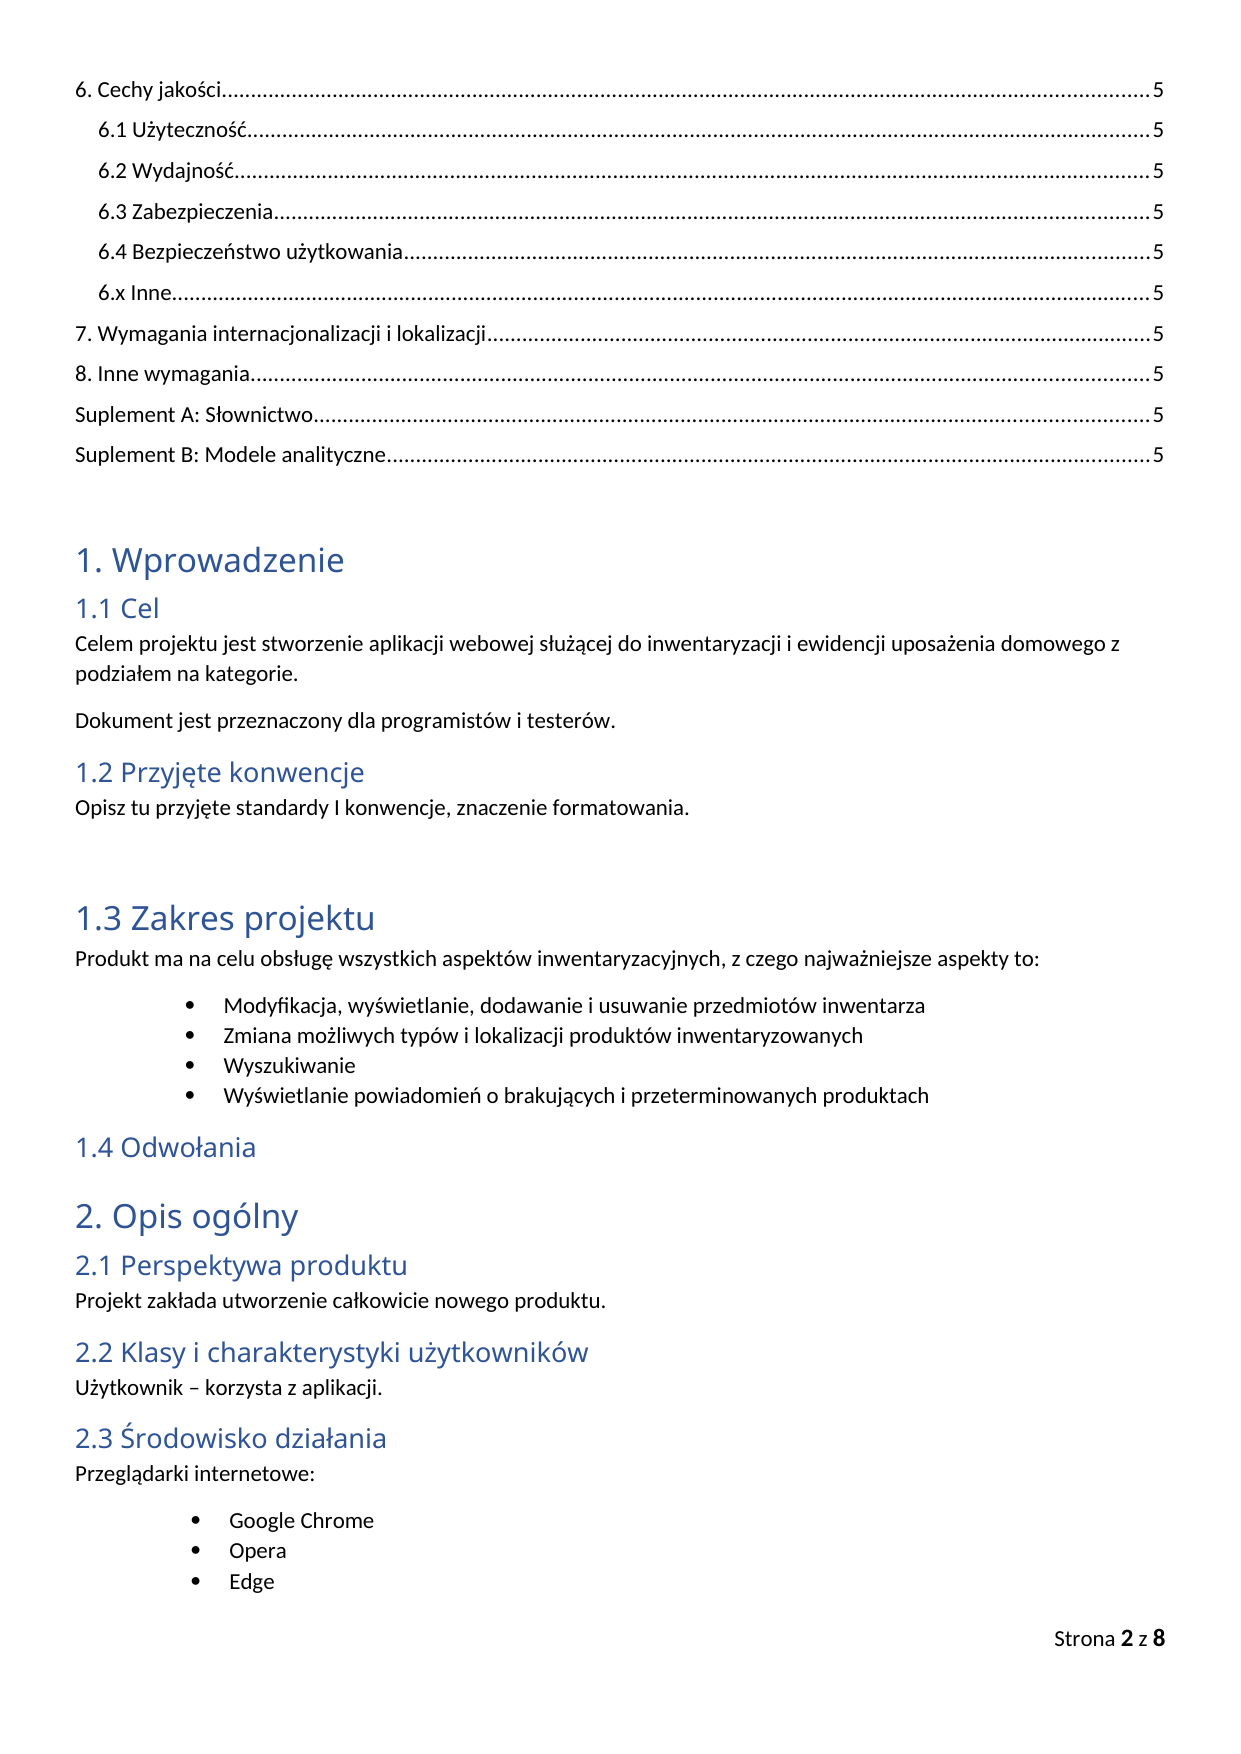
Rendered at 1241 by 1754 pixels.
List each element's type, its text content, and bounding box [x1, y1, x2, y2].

text Użytkownik – korzysta z aplikacji. [75, 1373, 1165, 1401]
subtitle 2.1 Perspektywa produktu [75, 1246, 1165, 1283]
text 6.3 Zabezpieczenia 5 [98, 197, 1165, 225]
text Dokument jest przeznaczony dla programistów i testerów. [75, 706, 1165, 734]
text Suplement A: Słownictwo 5 [75, 400, 1165, 428]
list Edge [192, 1567, 1165, 1595]
subtitle 1.4 Odwołania [75, 1128, 1165, 1165]
subtitle 1.1 Cel [75, 589, 1165, 626]
text 7. Wymagania internacjonalizacji i lokalizacji 5 [75, 319, 1165, 347]
list Wyszukiwanie [186, 1051, 1165, 1079]
subtitle 2. Opis ogólny [75, 1193, 1165, 1239]
list Opera [192, 1537, 1165, 1565]
text 6.2 Wydajność 5 [98, 156, 1165, 184]
text 6.4 Bezpieczeństwo użytkowania 5 [98, 237, 1165, 266]
text Przeglądarki internetowe: [75, 1459, 1165, 1488]
subtitle 1.2 Przyjęte konwencje [75, 753, 1165, 790]
text 8. Inne wymagania 5 [75, 359, 1165, 387]
list Modyfikacja, wyświetlanie, dodawanie i usuwanie przedmiotów inwentarza [186, 991, 1165, 1019]
list Wyświetlanie powiadomień o brakujących i przeterminowanych produktach [186, 1082, 1165, 1110]
list Zmiana możliwych typów i lokalizacji produktów inwentaryzowanych [186, 1021, 1165, 1049]
text 6.1 Użyteczność 5 [98, 116, 1165, 144]
text 6.x Inne 5 [98, 278, 1165, 306]
subtitle 1.3 Zakres projektu [75, 895, 1165, 941]
text 6. Cechy jakości 5 [75, 75, 1165, 103]
text Celem projektu jest stworzenie aplikacji webowej służącej do inwentaryzacji i ewidencji uposażenia domowego z podziałem na kategorie. [75, 629, 1165, 688]
text Produkt ma na celu obsługę wszystkich aspektów inwentaryzacyjnych, z czego najważniejsze aspekty to: [75, 944, 1165, 972]
subtitle 2.2 Klasy i charakterystyki użytkowników [75, 1333, 1165, 1370]
text Projekt zakłada utworzenie całkowicie nowego produktu. [75, 1286, 1165, 1314]
subtitle 1. Wprowadzenie [75, 536, 1165, 582]
subtitle 2.3 Środowisko działania [75, 1420, 1165, 1457]
list Google Chrome [192, 1506, 1165, 1534]
text Opisz tu przyjęte standardy I konwencje, znaczenie formatowania. [75, 793, 1165, 821]
text Suplement B: Modele analityczne 5 [75, 441, 1165, 469]
